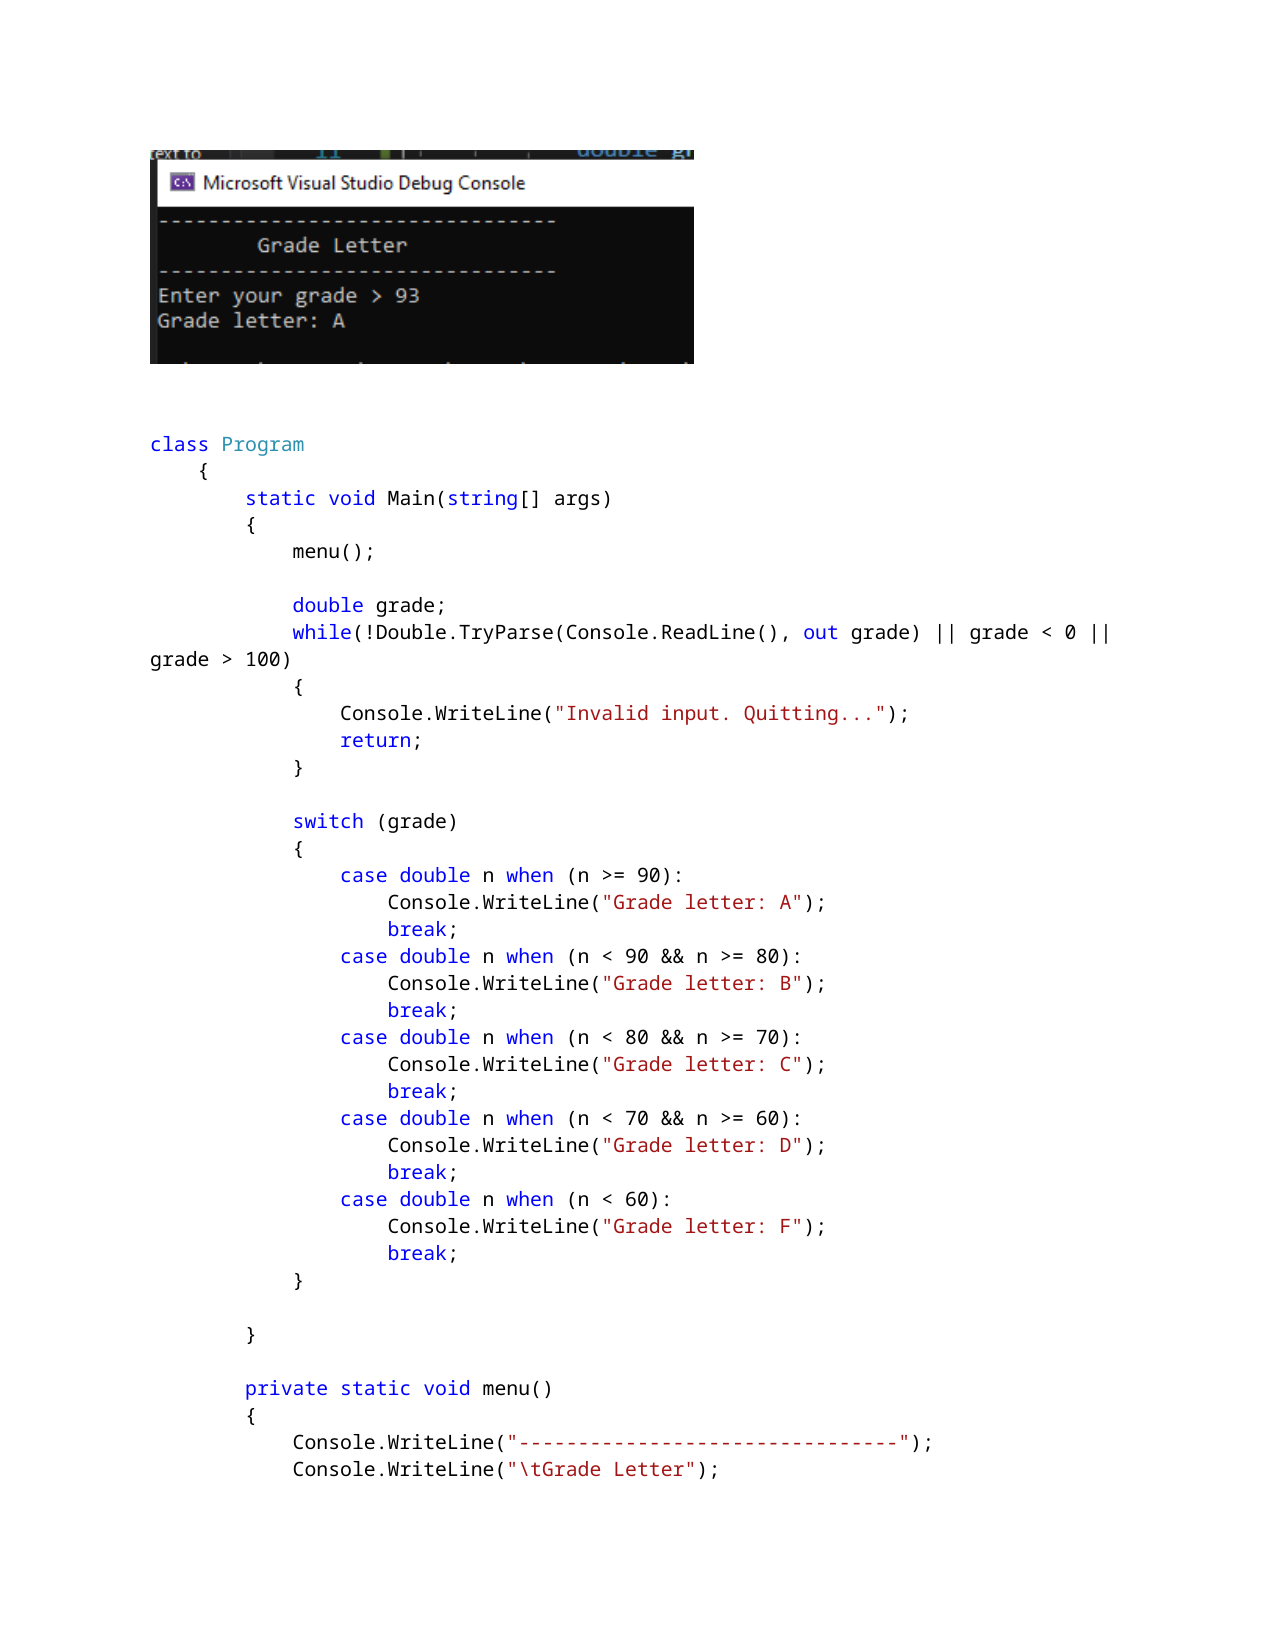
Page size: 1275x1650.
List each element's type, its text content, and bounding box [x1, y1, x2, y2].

text return; [150, 727, 1125, 753]
text { [150, 1401, 1125, 1428]
text { [150, 511, 1125, 538]
text class Program [150, 430, 1125, 457]
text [150, 1428, 1125, 1455]
text case double n when (n < 80 && n >= 70): [150, 1023, 1125, 1050]
text Console.WriteLine("Grade letter: F"); [150, 1212, 1125, 1239]
text } [150, 1320, 1125, 1347]
text break; [150, 1239, 1125, 1266]
text double grade; [150, 592, 1125, 619]
text menu(); [150, 538, 1125, 565]
text } [150, 1266, 1125, 1293]
text case double n when (n < 70 && n >= 60): [150, 1104, 1125, 1131]
picture [150, 150, 694, 364]
text static void Main(string[] args) [150, 484, 1125, 511]
text Console.WriteLine("Grade letter: B"); [150, 969, 1125, 996]
text private static void menu() [150, 1374, 1125, 1401]
text Console.WriteLine("\tGrade Letter"); [150, 1455, 1125, 1482]
text switch (grade) [150, 807, 1125, 834]
text Console.WriteLine("Grade letter: C"); [150, 1050, 1125, 1077]
text Console.WriteLine("Grade letter: D"); [150, 1131, 1125, 1158]
text } [150, 753, 1125, 781]
text while(!Double.TryParse(Console.ReadLine(), out grade) || grade < 0 || grade > 100) [150, 619, 1125, 673]
text Console.WriteLine("Grade letter: A"); [150, 888, 1125, 915]
text case double n when (n < 90 && n >= 80): [150, 942, 1125, 969]
text { [150, 673, 1125, 699]
text { [150, 457, 1125, 484]
text { [150, 834, 1125, 861]
text break; [150, 996, 1125, 1023]
text case double n when (n >= 90): [150, 861, 1125, 888]
text Console.WriteLine("Invalid input. Quitting..."); [150, 699, 1125, 727]
text case double n when (n < 60): [150, 1185, 1125, 1212]
text break; [150, 1158, 1125, 1185]
text break; [150, 915, 1125, 942]
text break; [150, 1077, 1125, 1104]
